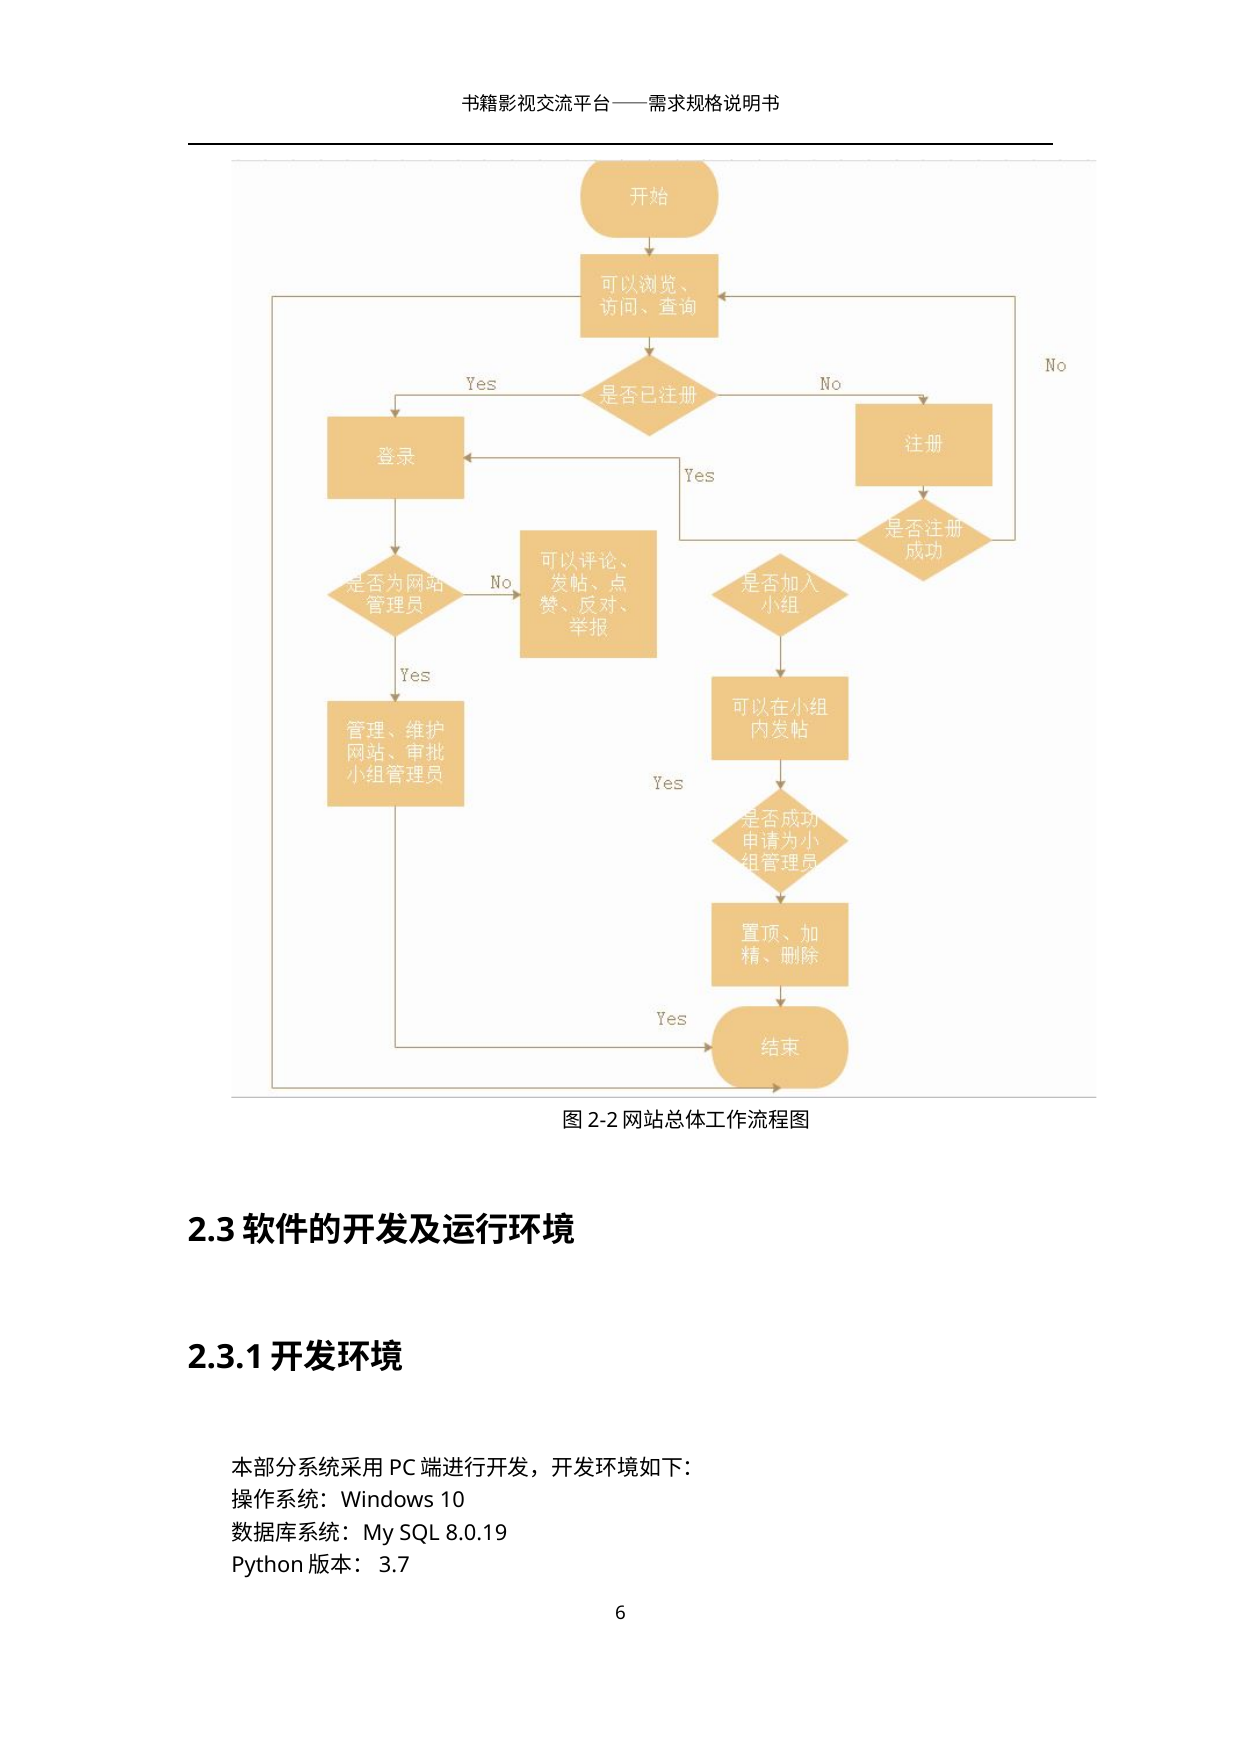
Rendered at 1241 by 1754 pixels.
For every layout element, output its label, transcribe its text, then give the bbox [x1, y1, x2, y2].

text 图2-2网站总体工作流程图 [187, 1102, 1053, 1135]
text 数据库系统：My SQL 8.0.19 [187, 1514, 1053, 1547]
subtitle 2.3.1开发环境 [187, 1322, 1053, 1387]
subtitle 2.3软件的开发及运行环境 [187, 1194, 1053, 1259]
text 操作系统：Windows 10 [187, 1482, 1053, 1514]
text 本部分系统采用PC端进行开发，开发环境如下： [187, 1449, 1053, 1482]
text Python版本： 3.7 [187, 1547, 1053, 1579]
picture [231, 159, 1097, 1098]
